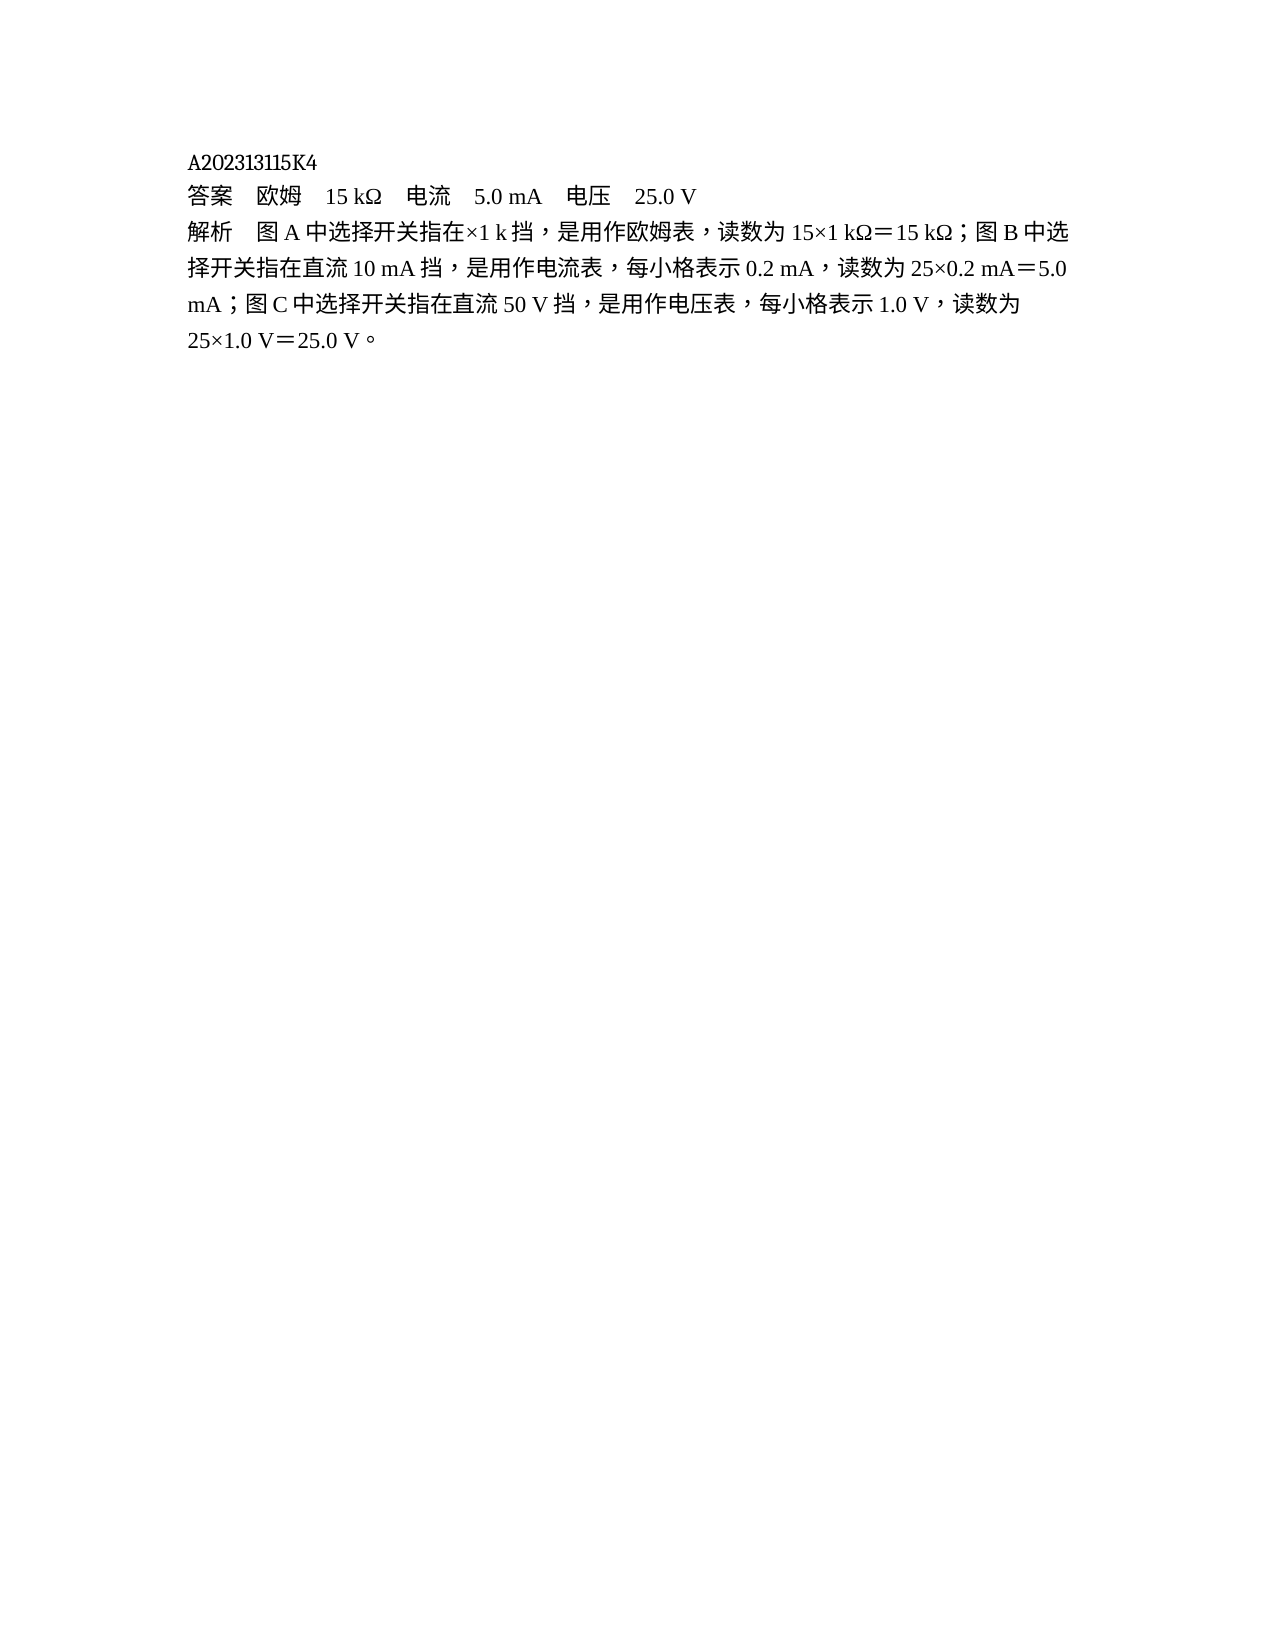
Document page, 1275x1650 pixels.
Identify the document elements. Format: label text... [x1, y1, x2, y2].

text 解析 图A中选择开关指在×1 k挡，是用作欧姆表，读数为15×1 kΩ＝15 kΩ；图B中选择开关指在直流10 mA挡，是用作电流表，每小格表示0.2 mA，读数为25×0.2 mA＝5.0 mA；图C中选择开关指在直流50 V挡，是用作电压表，每小格表示1.0 V，读数为25×1.0 V＝25.0 V。 [187, 216, 1087, 355]
text A202313115K4 [187, 150, 1087, 176]
text 答案 欧姆 15 kΩ 电流 5.0 mA 电压 25.0 V [187, 180, 1087, 211]
